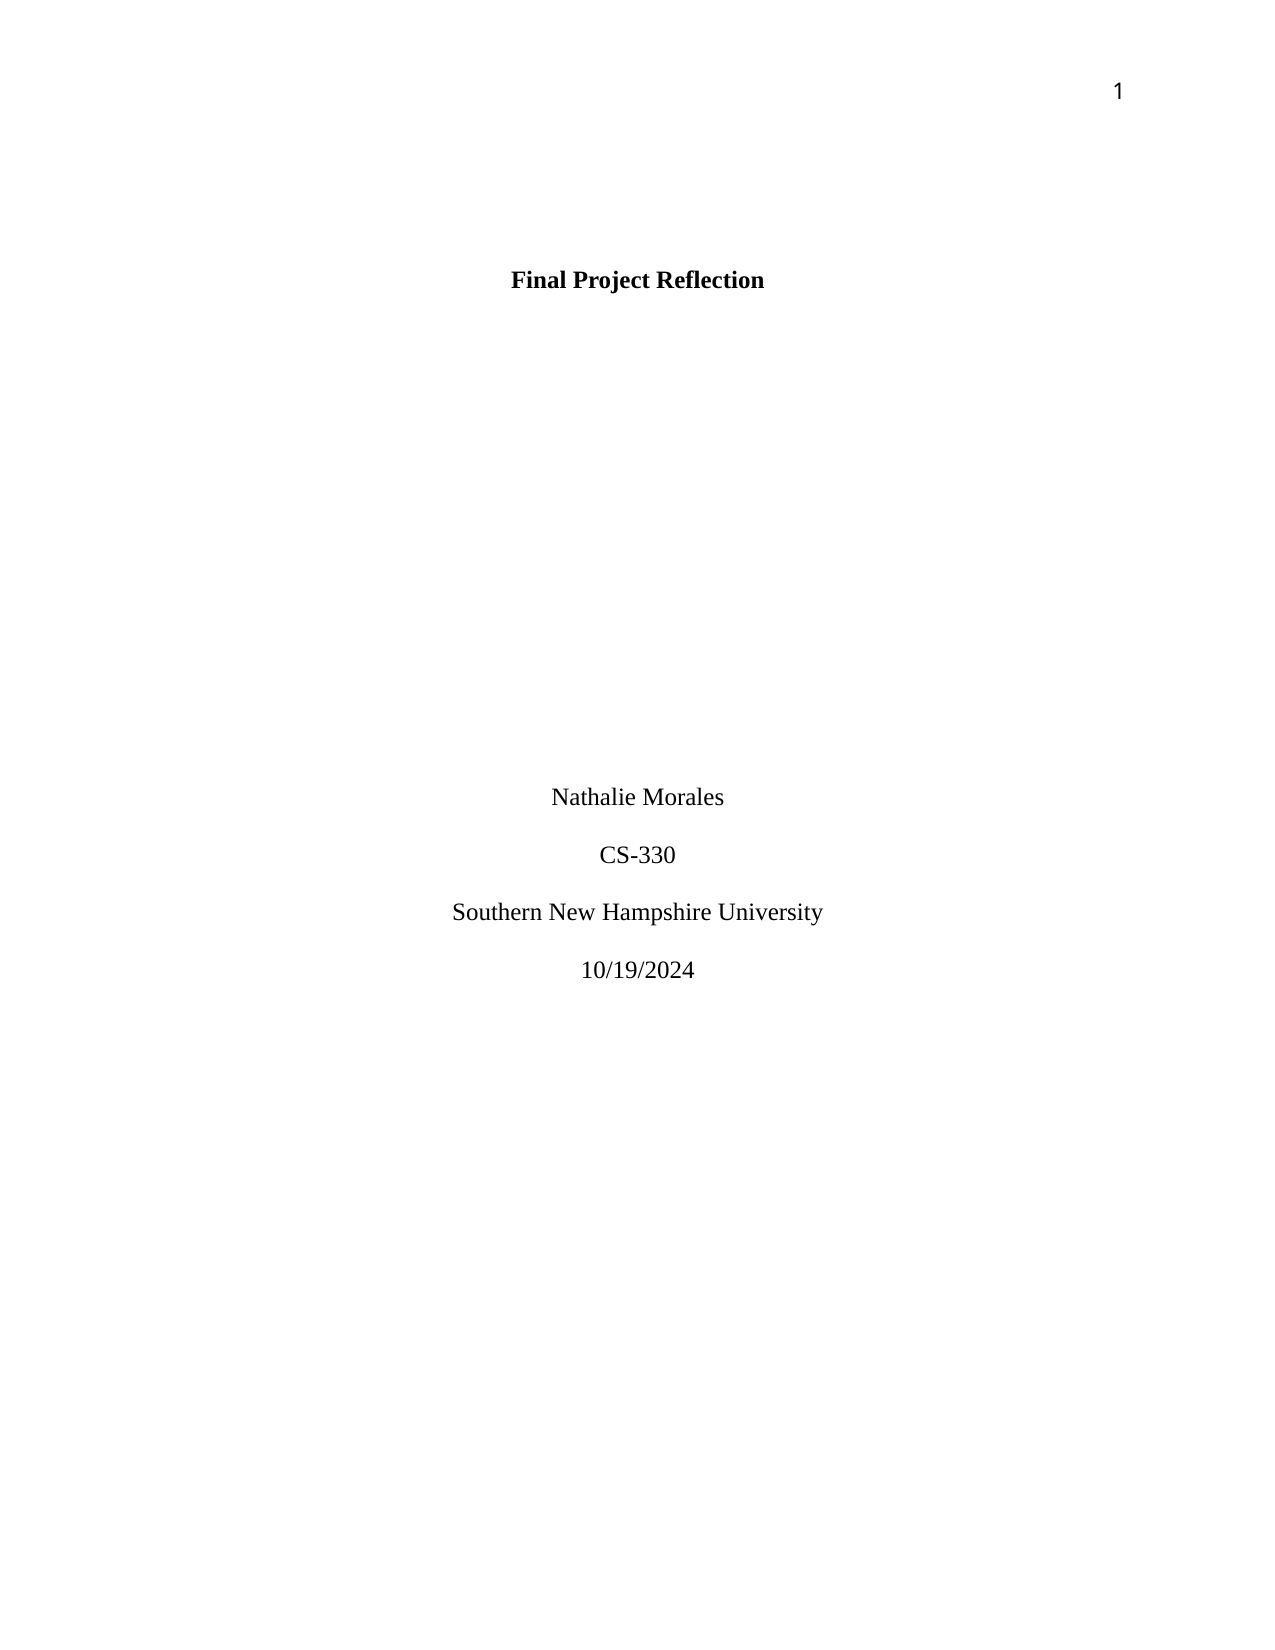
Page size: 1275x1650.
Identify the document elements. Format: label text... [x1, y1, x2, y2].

text Final Project Reflection [150, 265, 1125, 294]
text CS-330 [150, 840, 1125, 869]
text 10/19/2024 [150, 955, 1125, 984]
text Nathalie Morales [150, 782, 1125, 811]
text Southern New Hampshire University [150, 897, 1125, 926]
